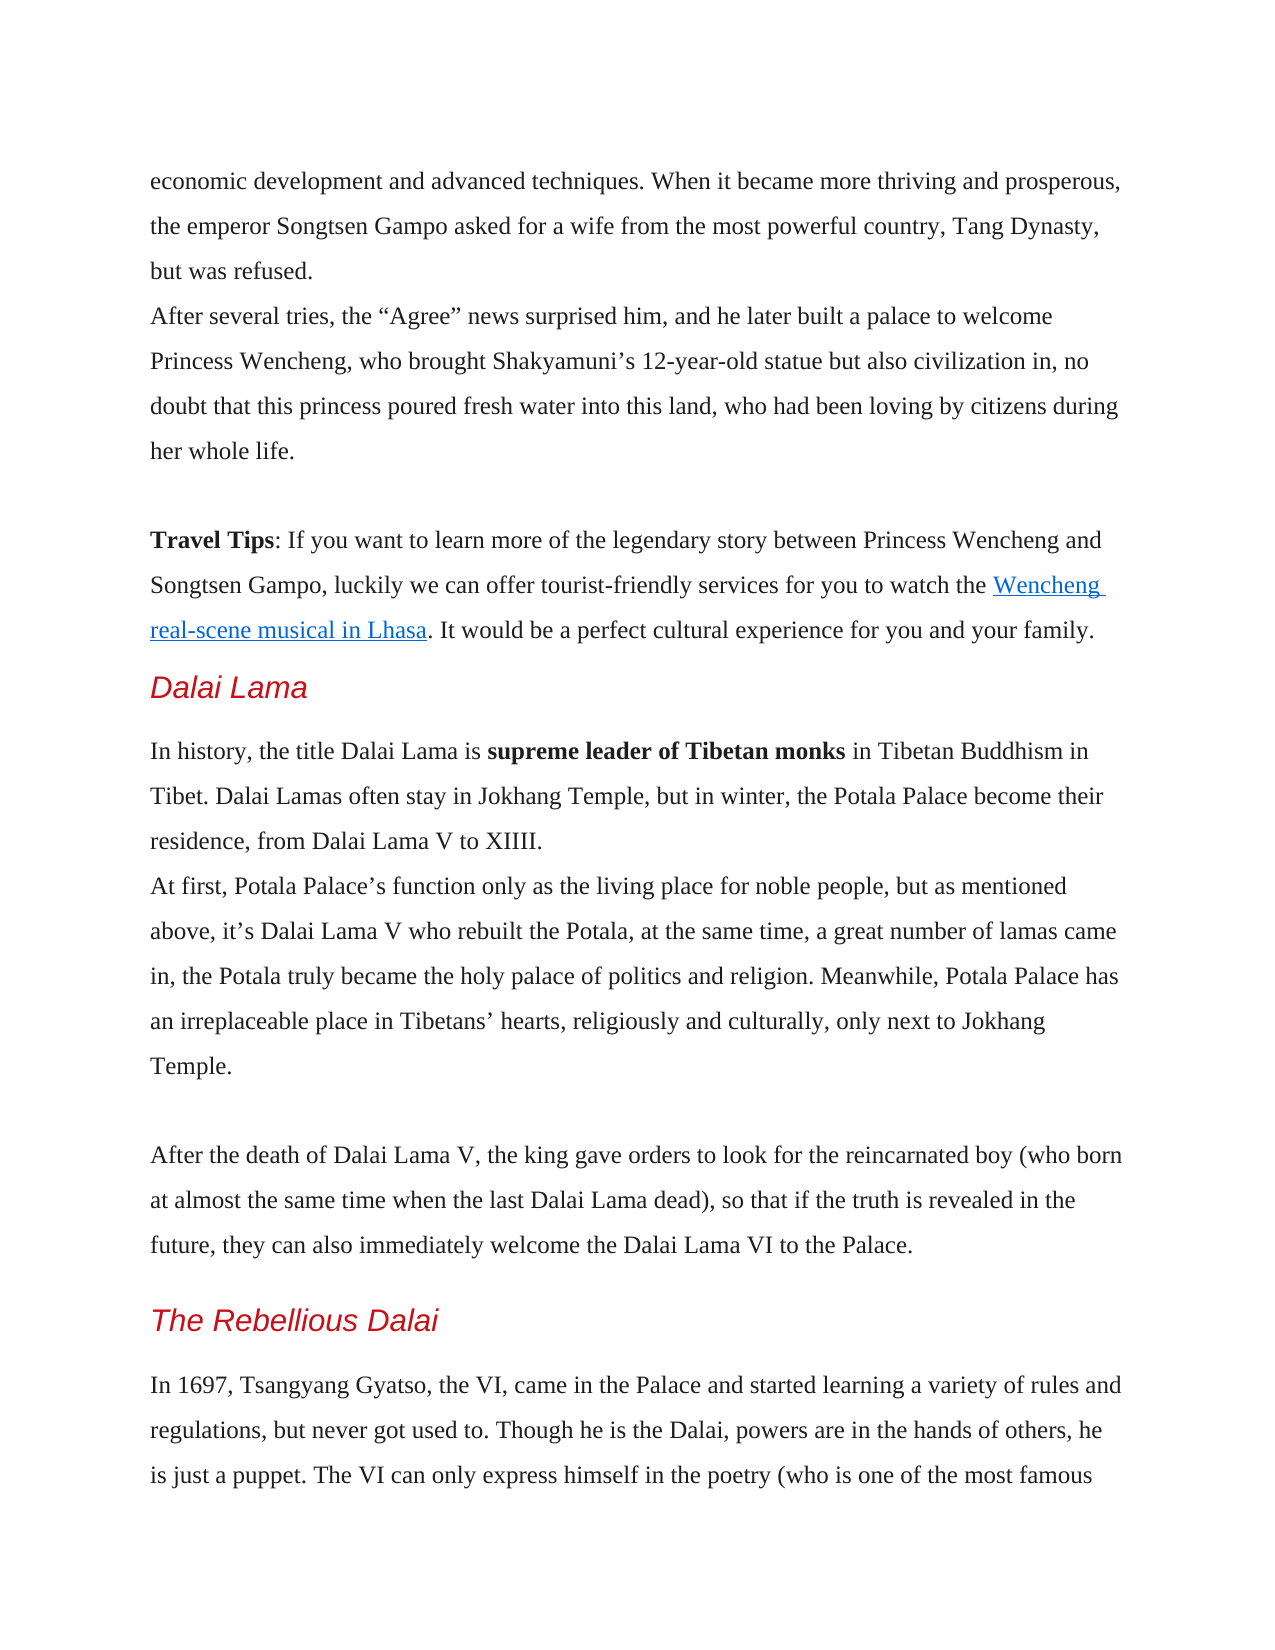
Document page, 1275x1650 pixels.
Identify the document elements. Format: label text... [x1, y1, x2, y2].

text In history, the title Dalai Lama is supreme leader of Tibetan monks in Tibetan Buddhism in Tibet. Dalai Lamas often stay in Jokhang Temple, but in winter, the Potala Palace become their residence, from Dalai Lama V to XIIII. [150, 720, 1125, 855]
subtitle The Rebellious Dalai [150, 1302, 1125, 1338]
text After several tries, the “Agree” news surprised him, and he later built a palace to welcome Princess Wencheng, who brought Shakyamuni’s 12-year-old statue but also civilization in, no doubt that this princess poured fresh water into this land, who had been loving by citizens during her whole life. [150, 285, 1125, 465]
text Travel Tips: If you want to learn more of the legendary story between Princess Wencheng and Songtsen Gampo, luckily we can offer tourist-friendly services for you to watch the Wencheng real-scene musical in Lhasa. It would be a perfect cultural experience for you and your family. [150, 509, 1125, 644]
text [150, 150, 1125, 285]
subtitle Dalai Lama [150, 669, 1125, 705]
text At first, Potala Palace’s function only as the living place for noble people, but as mentioned above, it’s Dalai Lama V who rebuilt the Potala, at the same time, a great number of lamas came in, the Potala truly became the holy palace of politics and religion. Meanwhile, Potala Palace has an irreplaceable place in Tibetans’ hearts, religiously and culturally, only next to Jokhang Temple. [150, 855, 1125, 1080]
text After the death of Dalai Lama V, the king gave orders to look for the reincarnated boy (who born at almost the same time when the last Dalai Lama dead), so that if the truth is revealed in the future, they can also immediately welcome the Dalai Lama VI to the Palace. [150, 1124, 1125, 1259]
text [150, 1354, 1125, 1489]
